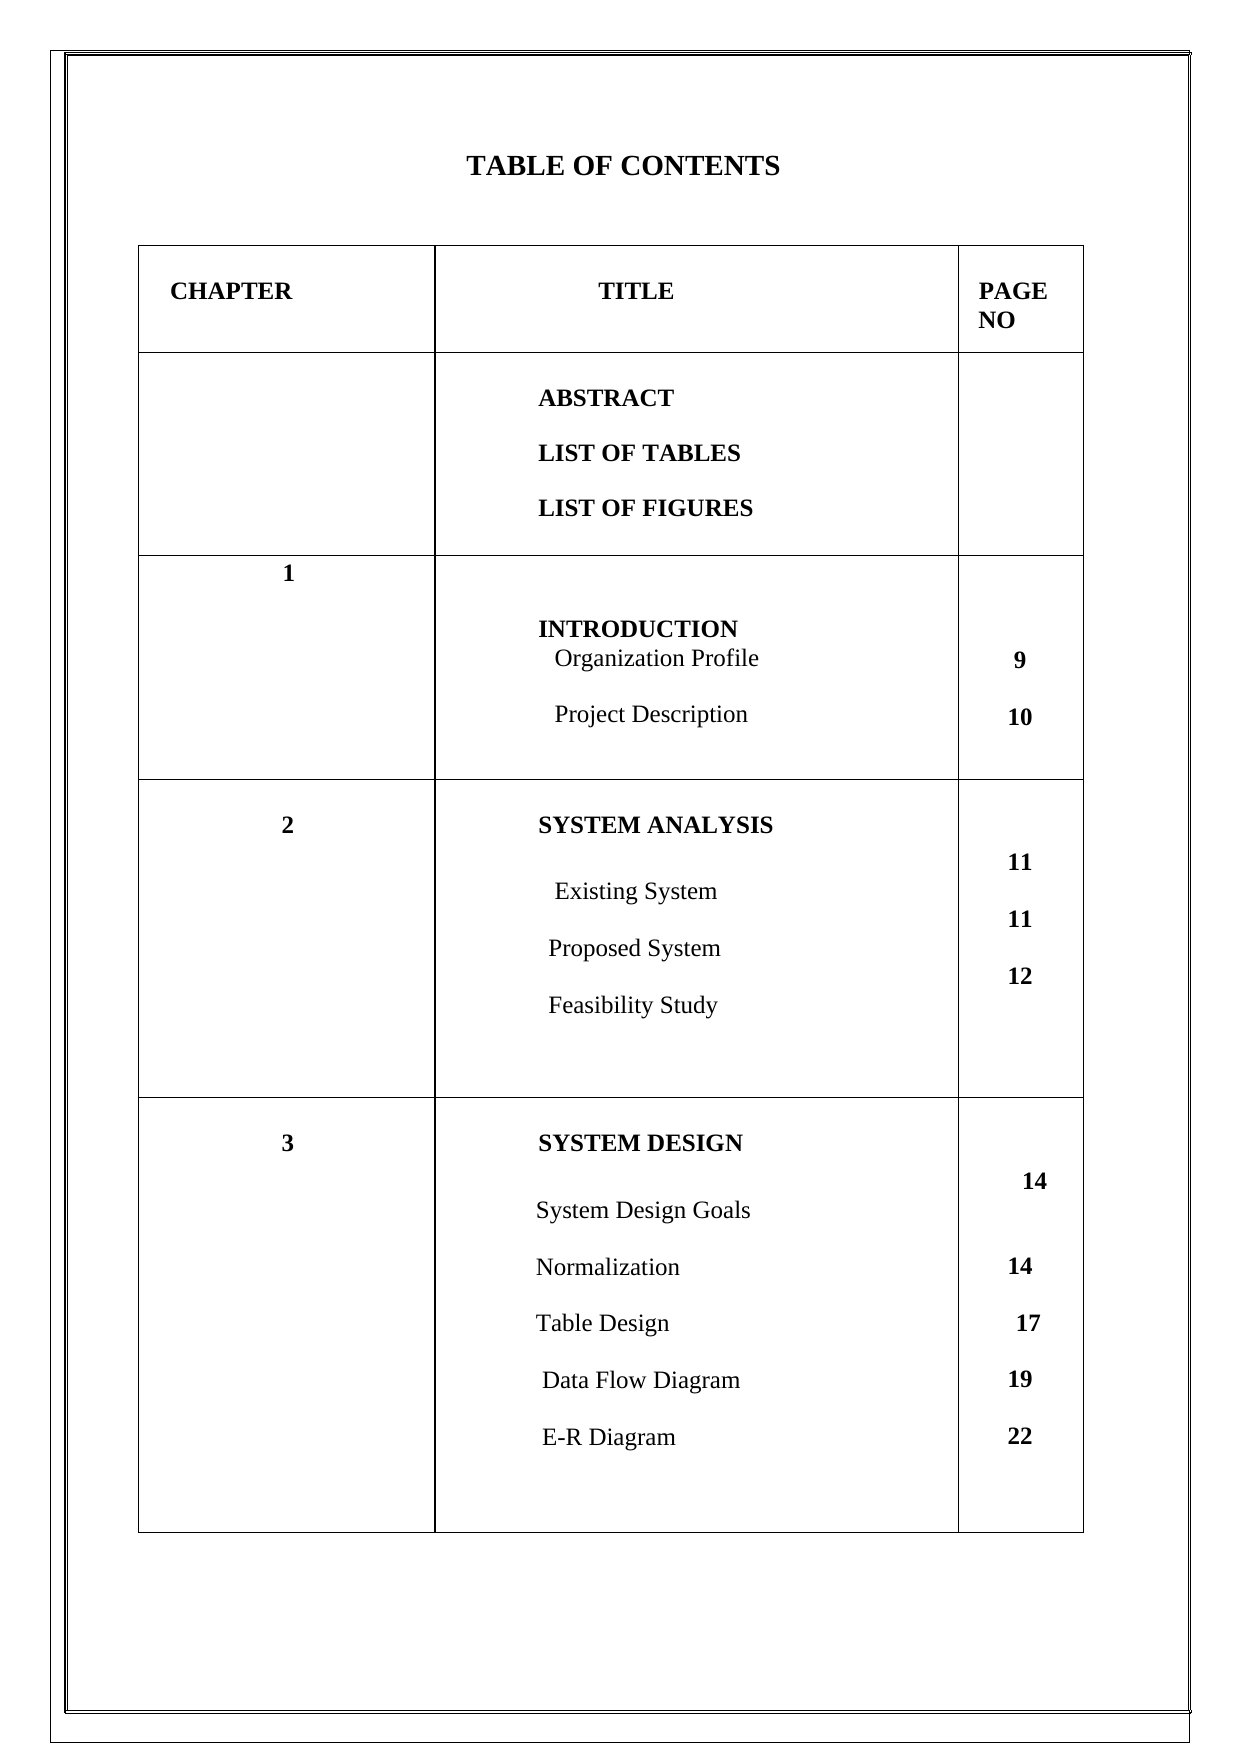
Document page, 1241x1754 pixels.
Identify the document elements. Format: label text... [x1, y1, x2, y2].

table_cell 2 [139, 780, 434, 1097]
table_cell [139, 353, 434, 555]
table_cell 11 11 12 [959, 780, 1083, 1097]
table_header CHAPTER [139, 246, 434, 352]
table_cell 9 10 [959, 556, 1083, 779]
table_cell 1 [139, 556, 434, 779]
table_cell 14 14 17 19 22 [959, 1098, 1083, 1532]
table_header PAGE NO [959, 246, 1083, 352]
table_cell SYSTEM ANALYSIS Existing System Proposed System Feasibility Study [436, 780, 958, 1097]
table_cell ABSTRACT LIST OF TABLES LIST OF FIGURES [436, 353, 958, 555]
subtitle TABLE OF CONTENTS [94, 148, 1133, 181]
table_cell INTRODUCTION Organization Profile Project Description [436, 556, 958, 779]
table_cell [959, 353, 1083, 555]
table_header TITLE [436, 246, 958, 352]
table_cell 3 [139, 1098, 434, 1532]
table_cell SYSTEM DESIGN System Design Goals Normalization Table Design Data Flow Diagram E-R Diagram [436, 1098, 958, 1532]
